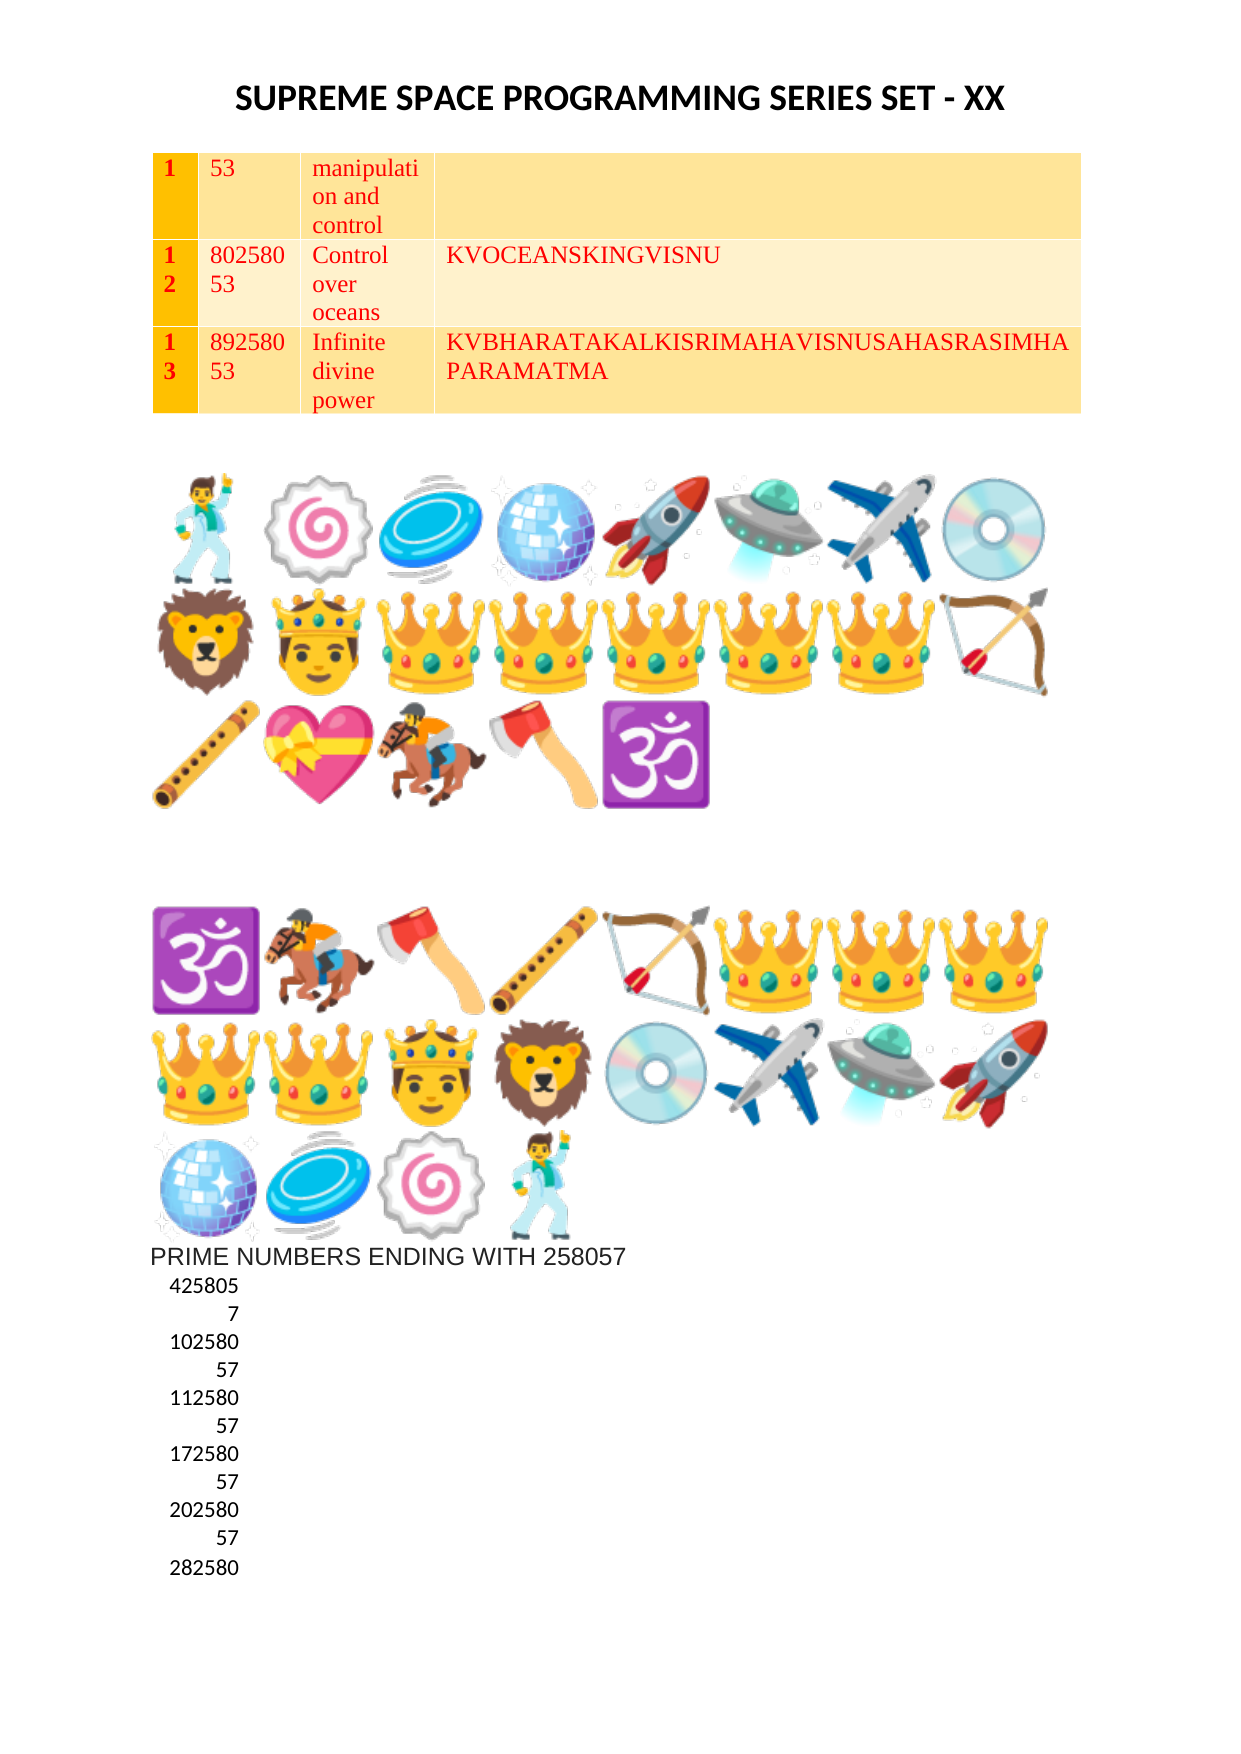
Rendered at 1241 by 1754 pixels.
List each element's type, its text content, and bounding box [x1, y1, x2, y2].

table_cell 17258057 [150, 1439, 250, 1495]
text PRIME NUMBERS ENDING WITH 258057 [150, 1242, 1090, 1271]
table_cell 11258057 [150, 1383, 250, 1439]
table_cell 28258057 [150, 1551, 250, 1582]
table_cell 10258057 [150, 1327, 250, 1383]
table_header 4258057 [150, 1271, 250, 1327]
table_cell 20258057 [150, 1495, 250, 1551]
table_header [150, 150, 1090, 416]
picture [150, 473, 1050, 812]
picture [150, 905, 1050, 1243]
